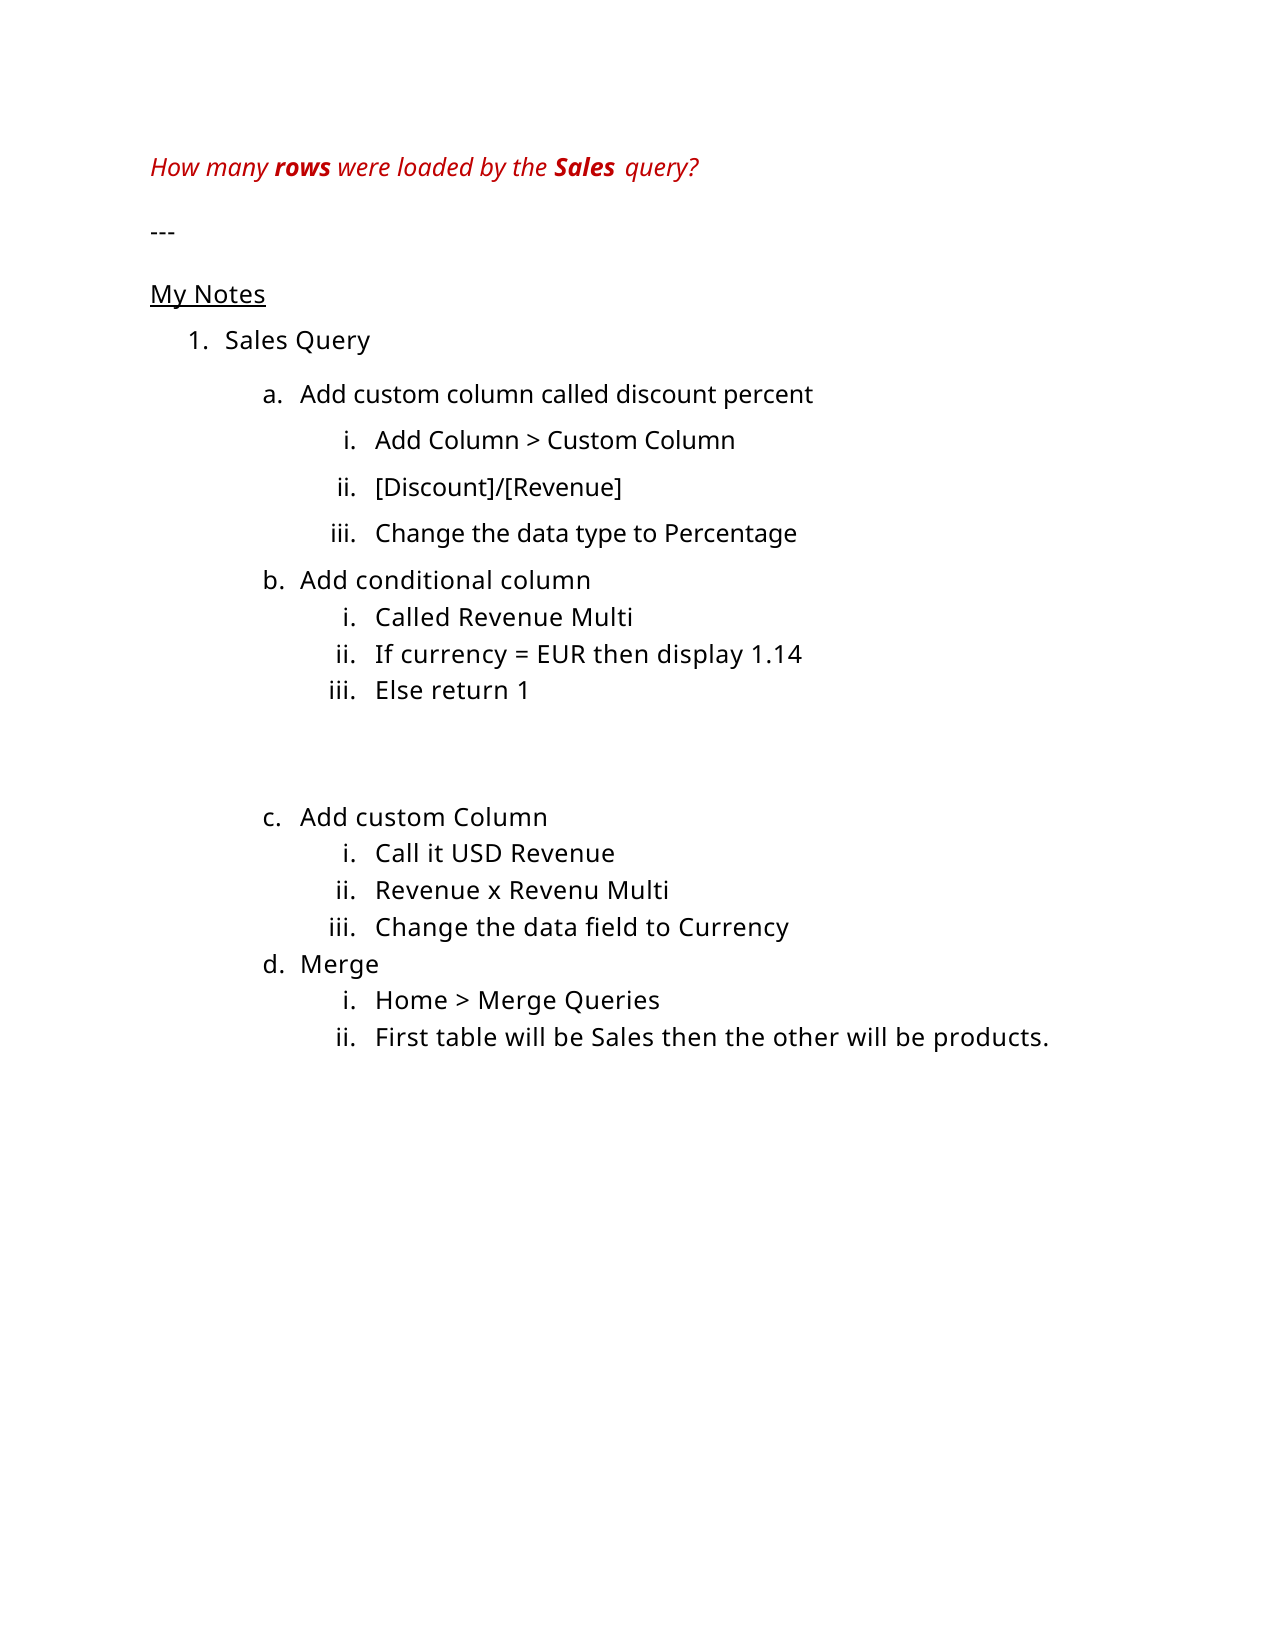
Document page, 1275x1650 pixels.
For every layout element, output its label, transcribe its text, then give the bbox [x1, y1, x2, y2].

list [Discount]/[Revenue] [356, 469, 1125, 504]
list Add custom column called discount percent [262, 376, 1125, 411]
list Change the data type to Percentage [356, 516, 1125, 550]
list If currency = EUR then display 1.14 [356, 636, 1125, 670]
list Home > Merge Queries [356, 983, 1125, 1017]
text --- [150, 213, 1125, 247]
list Revenue x Revenu Multi [356, 873, 1125, 907]
text How many rows were loaded by the Sales query? [150, 150, 1125, 184]
list Merge [262, 946, 1125, 980]
list Add custom Column [262, 799, 1125, 833]
list Else return 1 [356, 673, 1125, 707]
list Add conditional column [262, 563, 1125, 597]
list Called Revenue Multi [356, 599, 1125, 633]
text My Notes [150, 276, 1125, 311]
list Change the data field to Currency [356, 909, 1125, 943]
list Sales Query [187, 323, 1125, 357]
list Add Column > Custom Column [356, 423, 1125, 457]
list Call it USD Revenue [356, 836, 1125, 870]
list First table will be Sales then the other will be products. [356, 1020, 1125, 1054]
